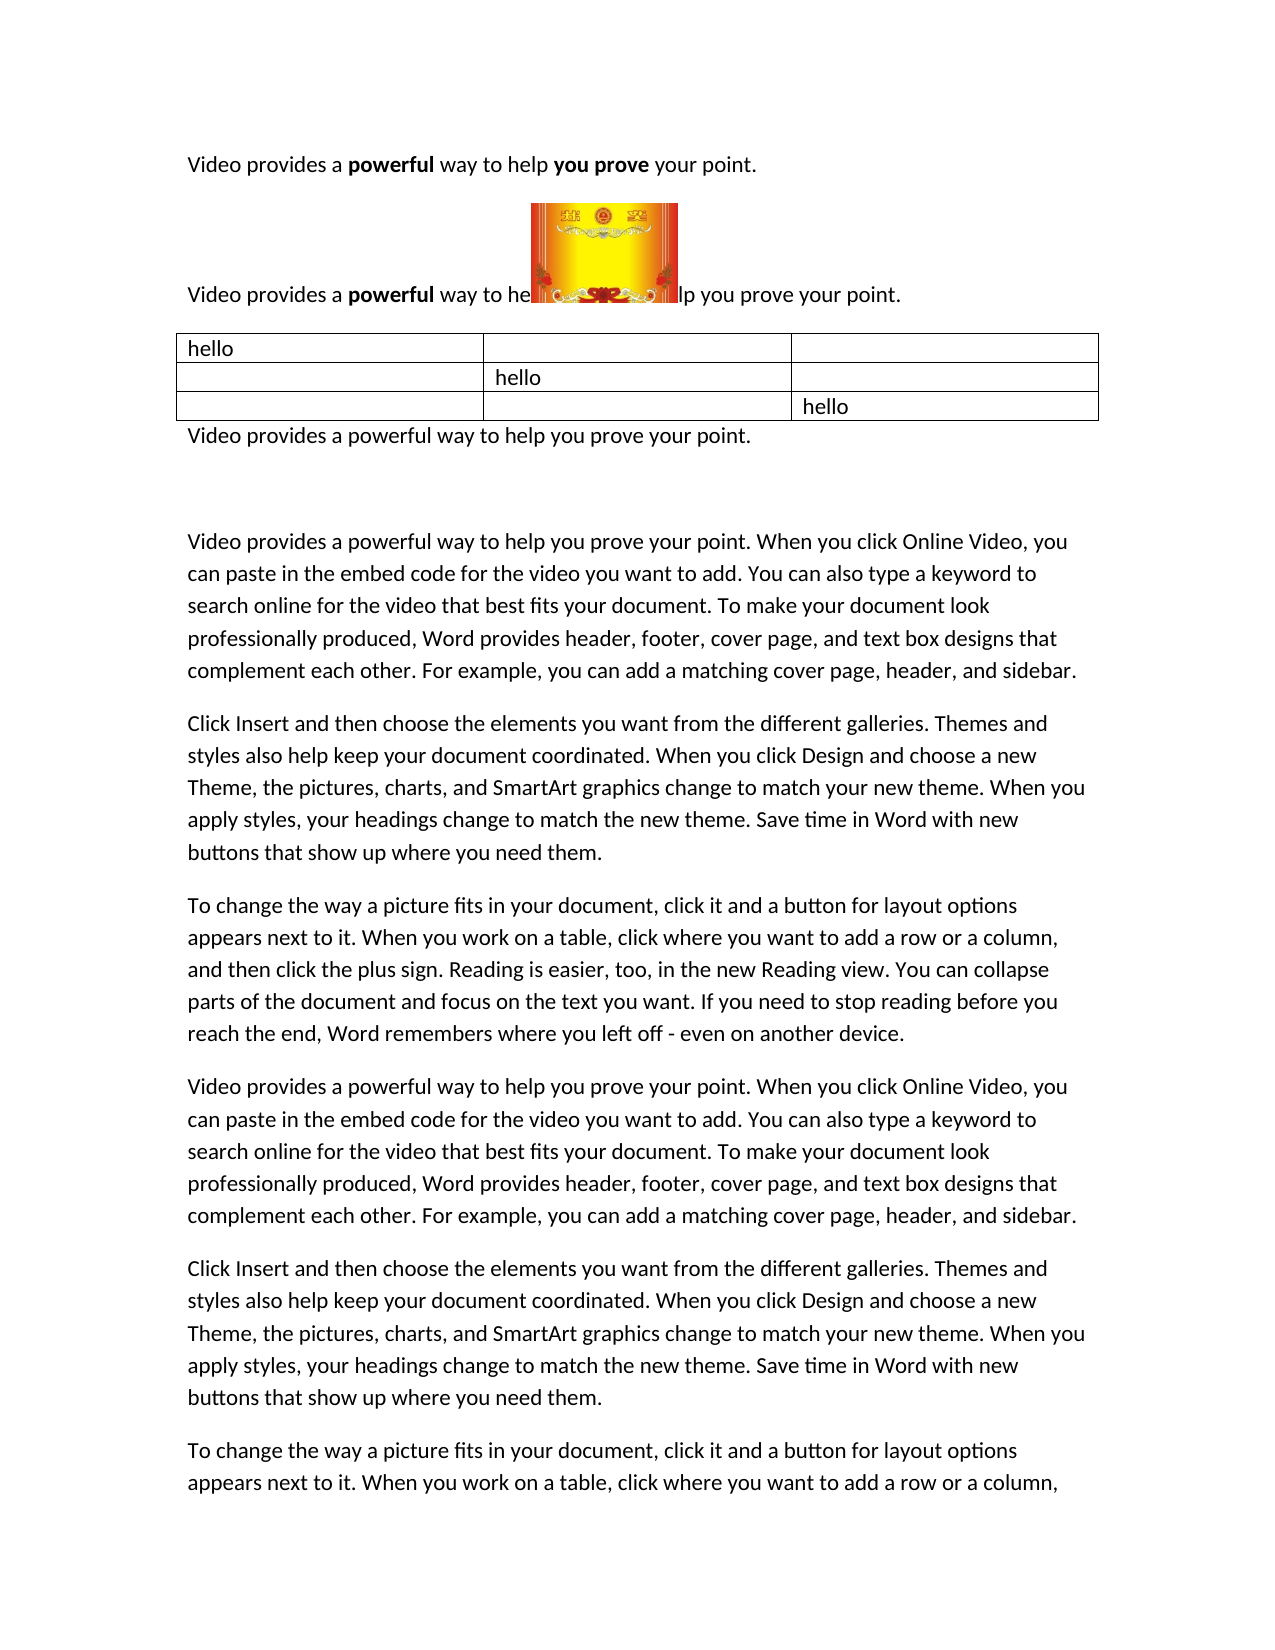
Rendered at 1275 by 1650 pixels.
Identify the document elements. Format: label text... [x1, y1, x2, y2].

text Video provides a powerful way to help you prove your point. [187, 421, 1087, 449]
picture [531, 203, 678, 303]
table_cell hello [792, 392, 1098, 420]
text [187, 1436, 1087, 1496]
table_cell [177, 392, 483, 420]
table_cell hello [484, 363, 791, 391]
table_header hello [177, 334, 483, 362]
table_cell [484, 392, 791, 420]
table_header [792, 334, 1098, 362]
table_header [484, 334, 791, 362]
table_cell [177, 363, 483, 391]
table_cell [792, 363, 1098, 391]
text Video provides a powerful way to help you prove your point. [187, 203, 1087, 308]
text Video provides a powerful way to help you prove your point. [187, 150, 1087, 178]
